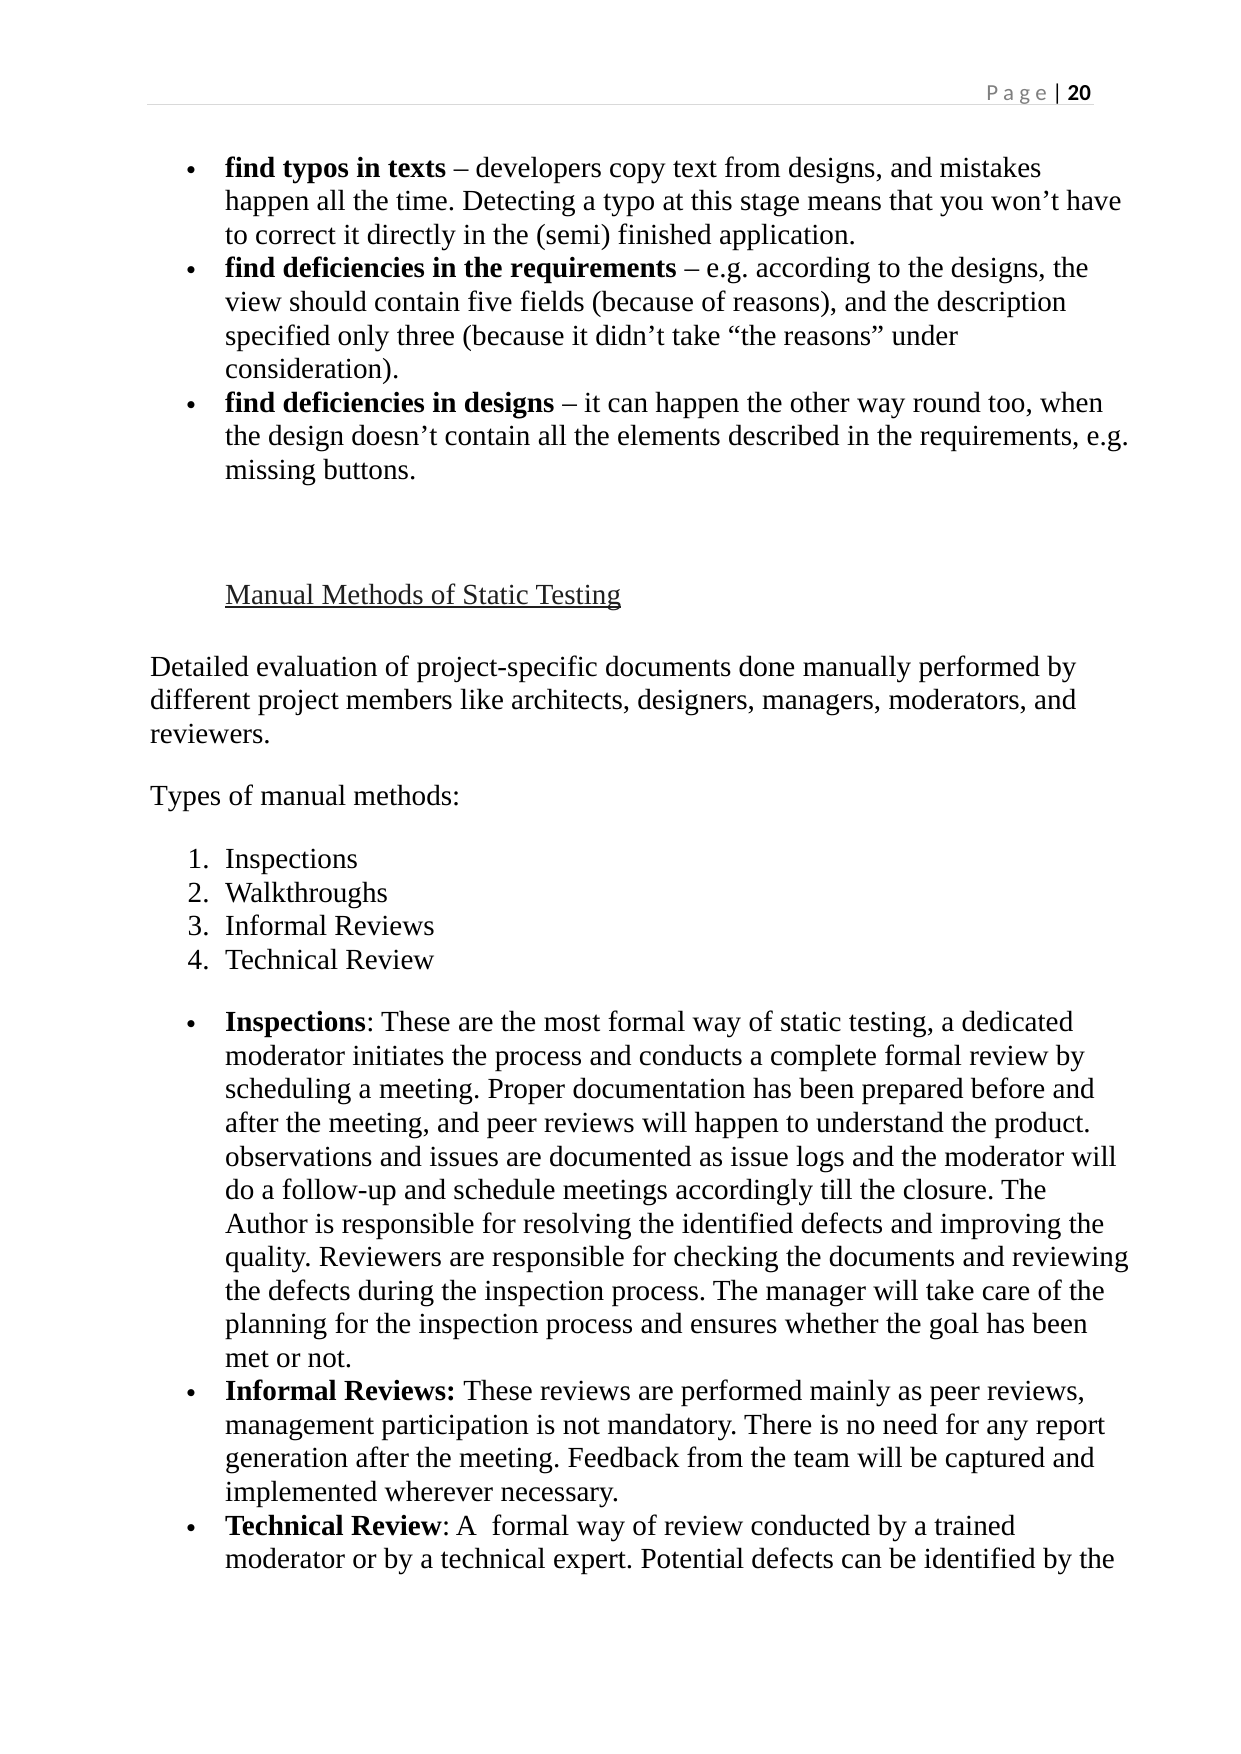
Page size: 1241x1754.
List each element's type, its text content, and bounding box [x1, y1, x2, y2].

text Types of manual methods: [150, 778, 1132, 812]
list find typos in texts – developers copy text from designs, and mistakes happen all the time. Detecting a typo at this stage means that you won’t have to correct it directly in the (semi) finished application. [187, 150, 1132, 251]
list Informal Reviews: These reviews are performed mainly as peer reviews, management participation is not mandatory. There is no need for any report generation after the meeting. Feedback from the team will be captured and implemented wherever necessary. [187, 1373, 1132, 1508]
list Inspections: These are the most formal way of static testing, a dedicated moderator initiates the process and conducts a complete formal review by scheduling a meeting. Proper documentation has been prepared before and after the meeting, and peer reviews will happen to understand the product. observations and issues are documented as issue logs and the moderator will do a follow-up and schedule meetings accordingly till the closure. The Author is responsible for resolving the identified defects and improving the quality. Reviewers are responsible for checking the documents and reviewing the defects during the inspection process. The manager will take care of the planning for the inspection process and ensures whether the goal has been met or not. [187, 1004, 1132, 1373]
subtitle Manual Methods of Static Testing [225, 577, 1132, 611]
list Inspections [187, 841, 1132, 875]
list Technical Review [187, 942, 1132, 975]
list find deficiencies in designs – it can happen the other way round too, when the design doesn’t contain all the elements described in the requirements, e.g. missing buttons. [187, 385, 1132, 485]
text Detailed evaluation of project-specific documents done manually performed by different project members like architects, designers, managers, moderators, and reviewers. [150, 649, 1132, 749]
list Walkthroughs [187, 875, 1132, 908]
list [187, 1508, 1132, 1575]
list Informal Reviews [187, 908, 1132, 942]
list find deficiencies in the requirements – e.g. according to the designs, the view should contain five fields (because of reasons), and the description specified only three (because it didn’t take “the reasons” under consideration). [187, 251, 1132, 385]
